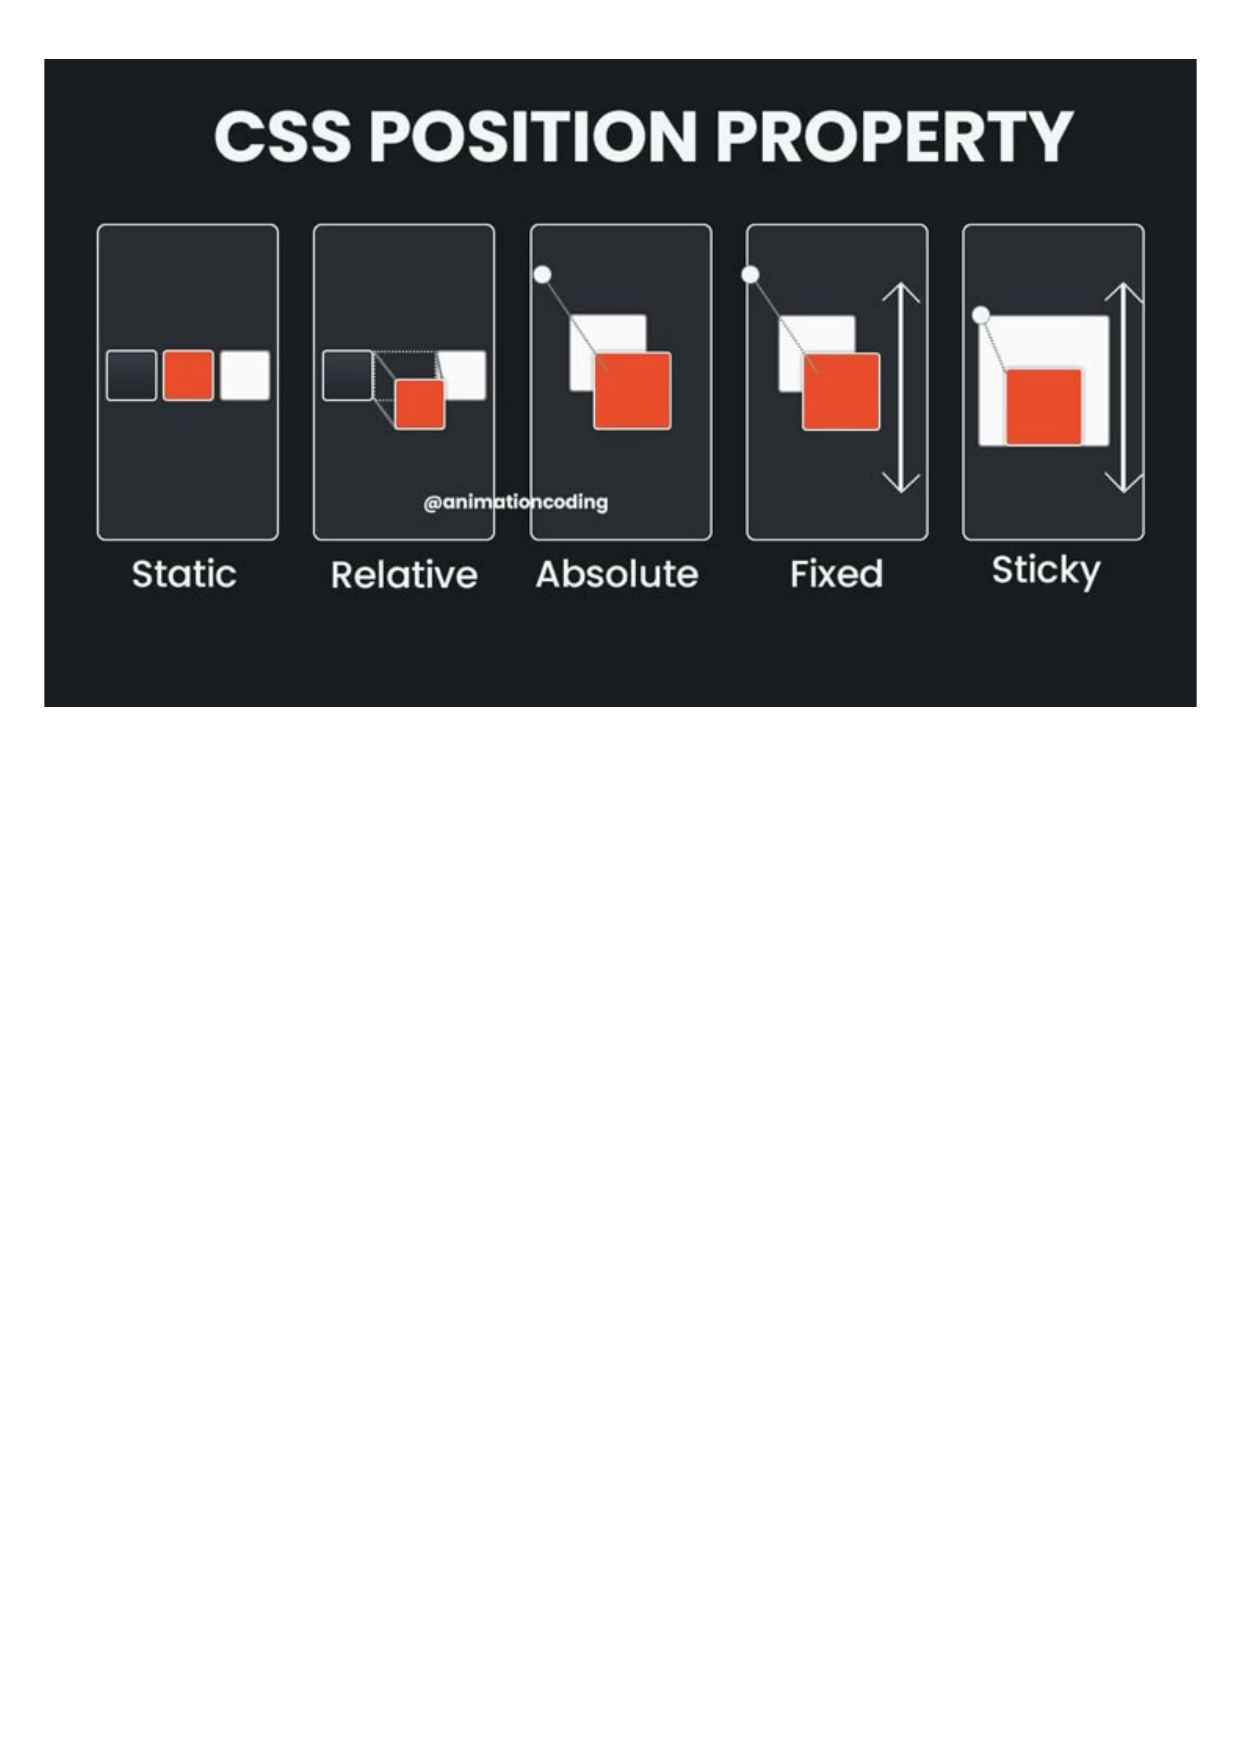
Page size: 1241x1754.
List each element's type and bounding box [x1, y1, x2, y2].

picture [44, 59, 1197, 707]
